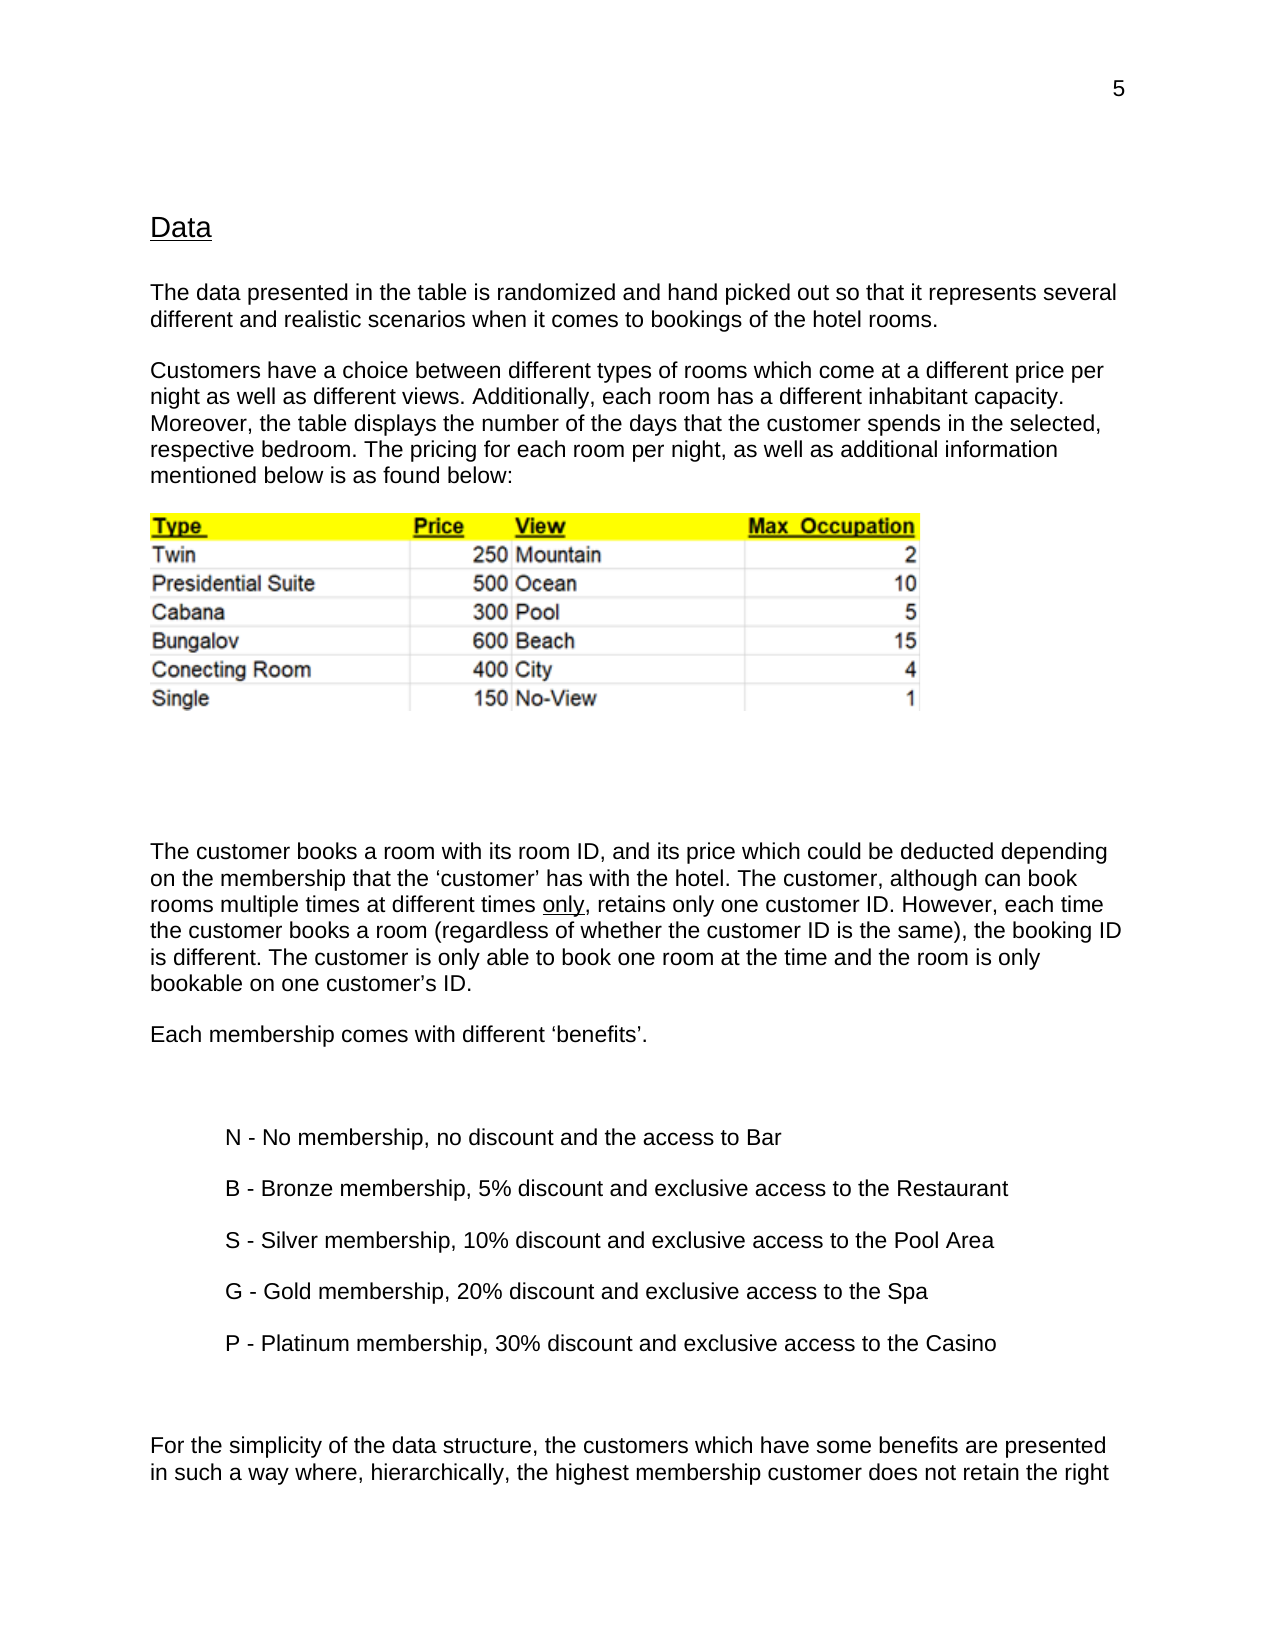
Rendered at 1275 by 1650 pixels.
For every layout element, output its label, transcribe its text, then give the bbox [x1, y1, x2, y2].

text Each membership comes with different ‘benefits’. [150, 1021, 1125, 1048]
text B - Bronze membership, 5% discount and exclusive access to the Restaurant [150, 1175, 1125, 1202]
text The data presented in the table is randomized and hand picked out so that it represents several different and realistic scenarios when it comes to bookings of the hotel rooms. [150, 279, 1125, 332]
text The customer books a room with its room ID, and its price which could be deducted depending on the membership that the ‘customer’ has with the hotel. The customer, although can book rooms multiple times at different times only, retains only one customer ID. However, each time the customer books a room (regardless of whether the customer ID is the same), the booking ID is different. The customer is only able to book one room at the time and the room is only bookable on one customer’s ID. [150, 838, 1125, 996]
subtitle Data [150, 210, 1125, 244]
text P - Platinum membership, 30% discount and exclusive access to the Casino [150, 1329, 1125, 1356]
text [150, 1432, 1125, 1485]
text S - Silver membership, 10% discount and exclusive access to the Pool Area [150, 1227, 1125, 1253]
text Customers have a choice between different types of rooms which come at a different price per night as well as different views. Additionally, each room has a different inhabitant capacity. Moreover, the table displays the number of the days that the customer spends in the selected, respective bedroom. The pricing for each room per night, as well as additional information mentioned below is as found below: [150, 357, 1125, 489]
picture [150, 513, 921, 711]
text N - No membership, no discount and the access to Bar [150, 1124, 1125, 1150]
text G - Gold membership, 20% discount and exclusive access to the Spa [150, 1278, 1125, 1304]
